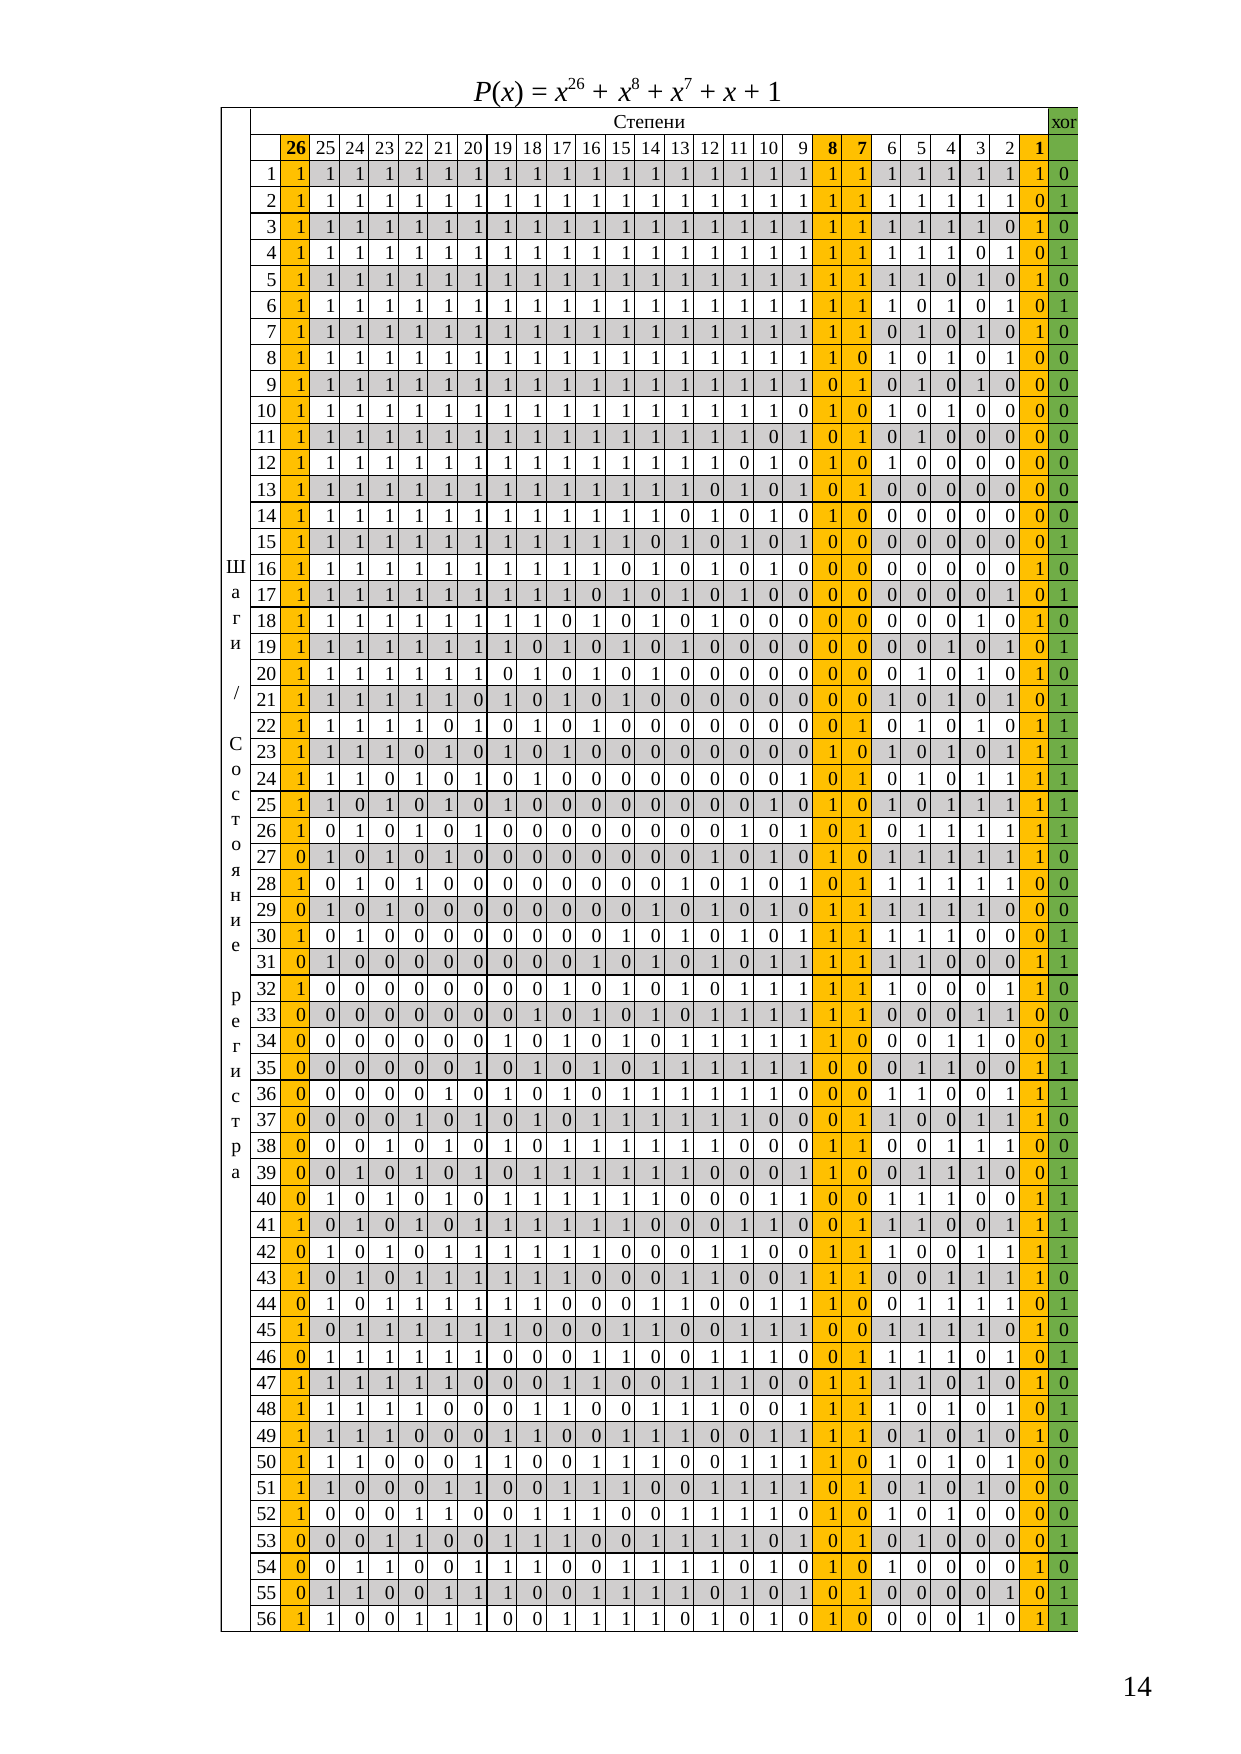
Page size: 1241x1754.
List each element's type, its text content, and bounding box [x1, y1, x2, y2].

text P(x) = x26 + x8 + x7 + x + 1 [59, 74, 1196, 107]
